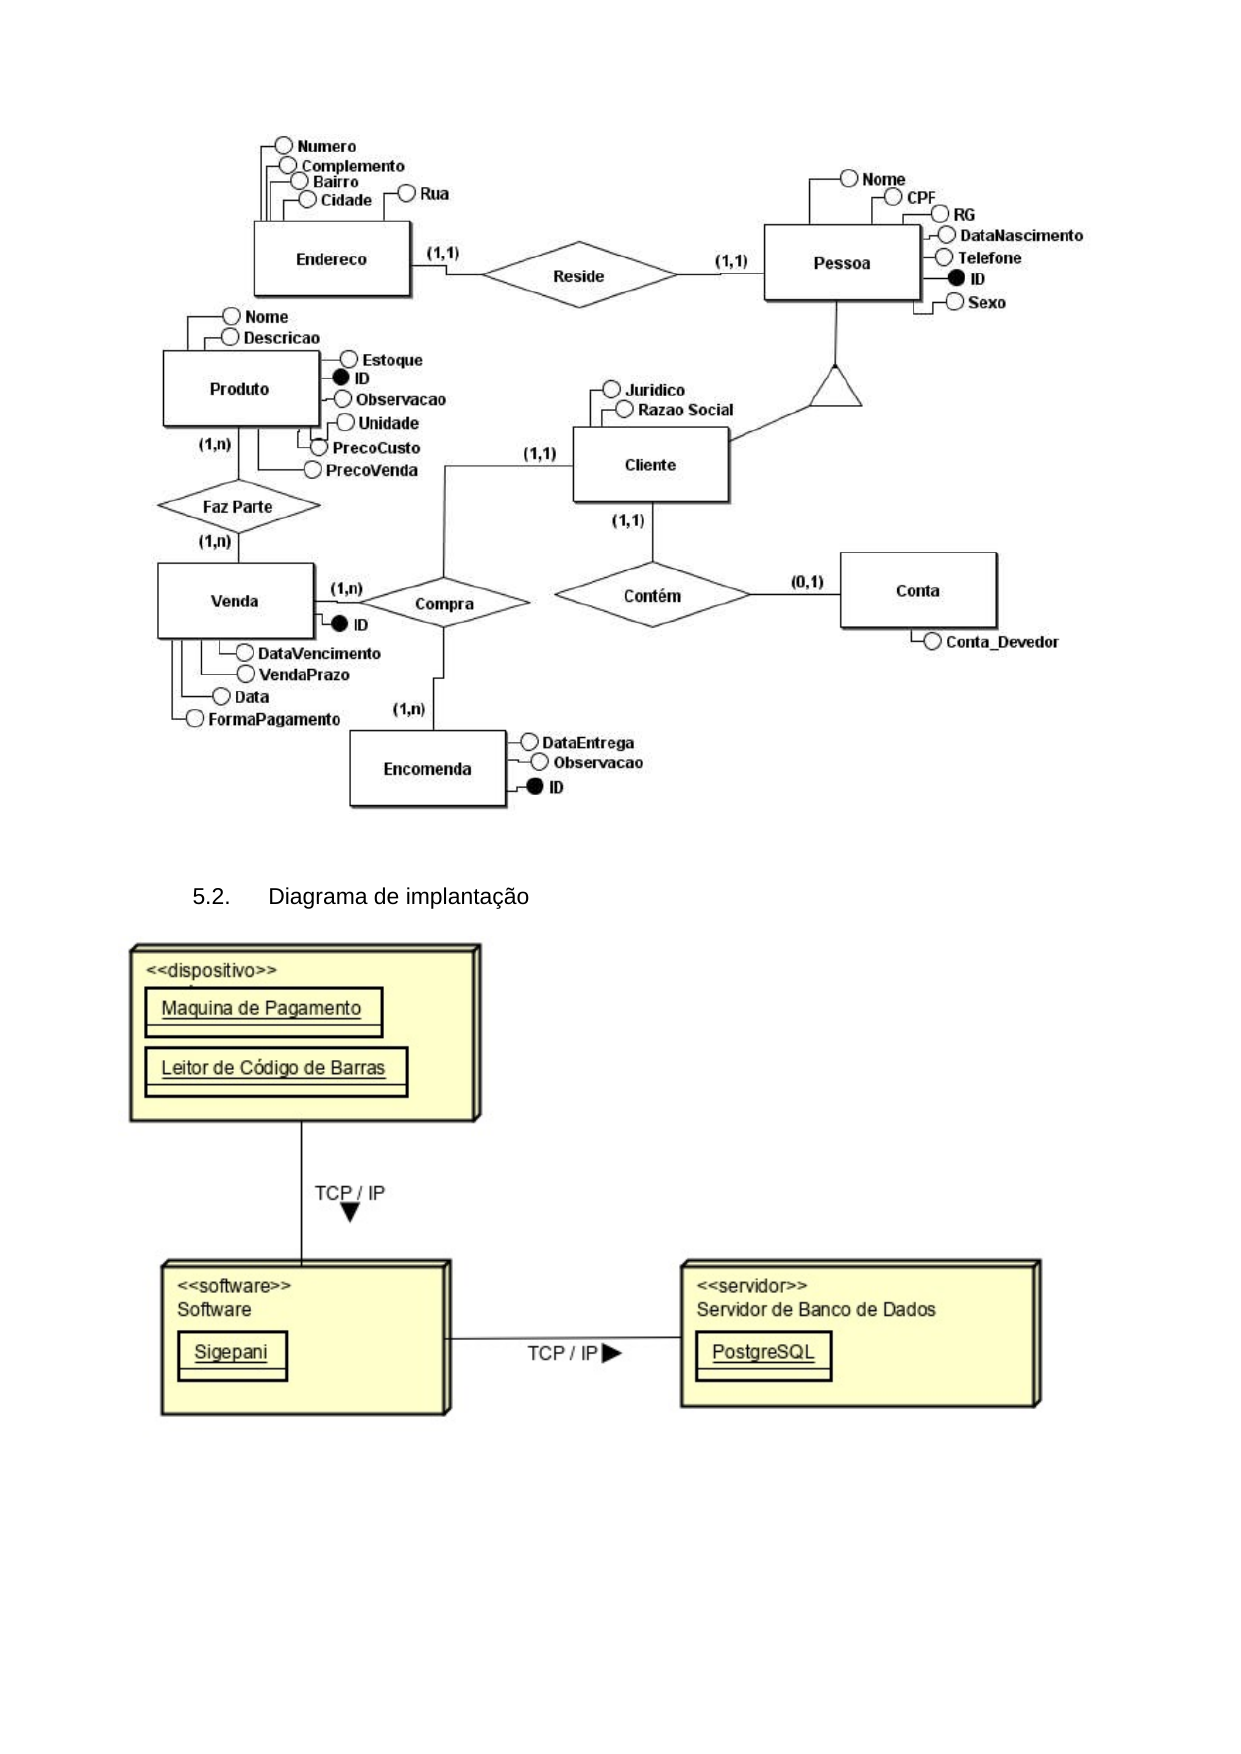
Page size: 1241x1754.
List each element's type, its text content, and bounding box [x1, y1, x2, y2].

picture [118, 118, 1117, 831]
subtitle Diagrama de implantação [231, 883, 1122, 909]
picture [118, 936, 1049, 1442]
